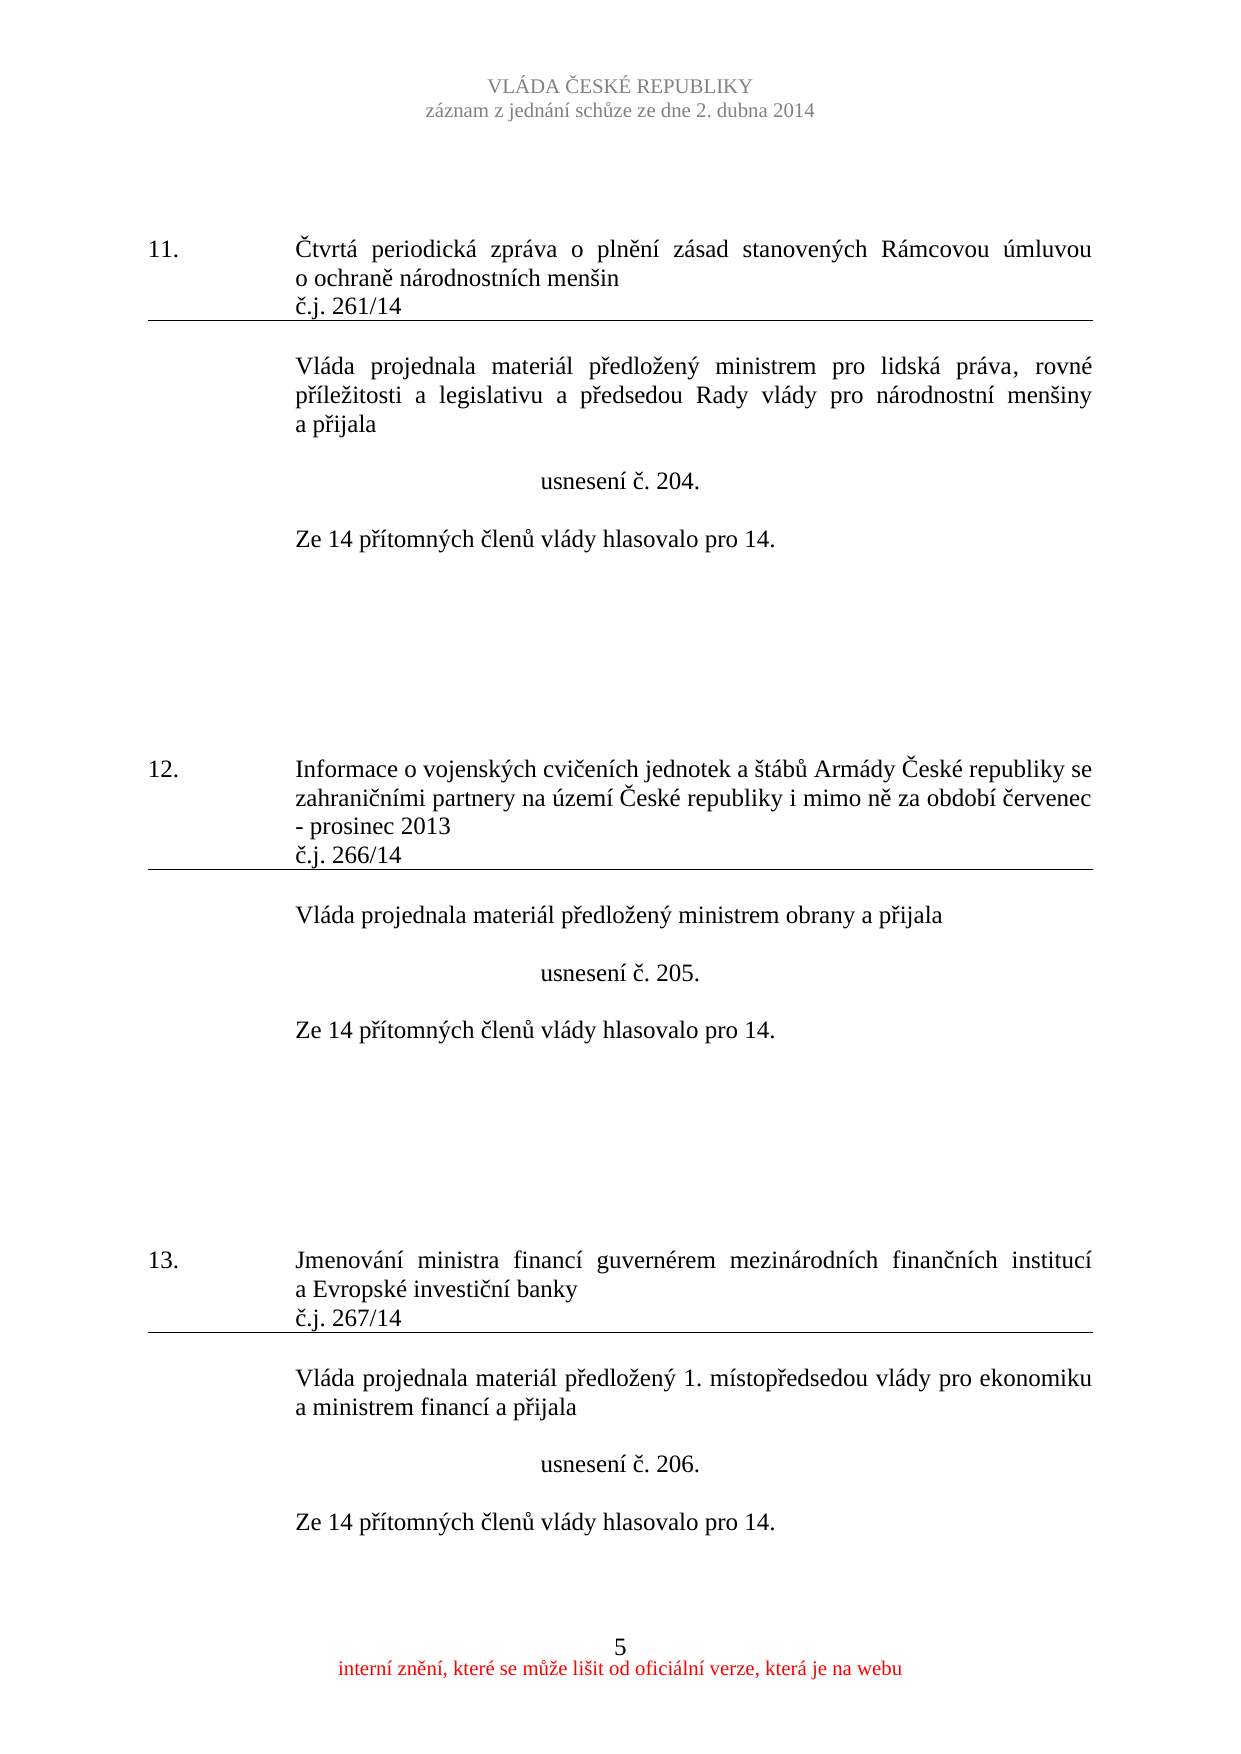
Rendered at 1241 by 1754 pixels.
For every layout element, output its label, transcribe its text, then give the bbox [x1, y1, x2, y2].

text usnesení č. 205. [148, 958, 1093, 987]
text 13. Jmenování ministra financí guvernérem mezinárodních finančních institucí a Evropské investiční banky [148, 1245, 1093, 1303]
text Vláda projednala materiál předložený ministrem obrany a přijala [148, 900, 1093, 929]
text usnesení č. 206. [148, 1449, 1093, 1478]
text Ze 14 přítomných členů vlády hlasovalo pro 14. [148, 1507, 1093, 1535]
text č.j. 267/14 [148, 1303, 1093, 1332]
text Vláda projednala materiál předložený 1. místopředsedou vlády pro ekonomiku a ministrem financí a přijala [148, 1363, 1093, 1420]
text 12. Informace o vojenských cvičeních jednotek a štábů Armády České republiky se zahraničními partnery na území České republiky i mimo ně za období červenec - prosinec 2013 [148, 754, 1093, 840]
text č.j. 266/14 [148, 840, 1093, 869]
text 11. Čtvrtá periodická zpráva o plnění zásad stanovených Rámcovou úmluvou o ochraně národnostních menšin [148, 234, 1093, 291]
text Ze 14 přítomných členů vlády hlasovalo pro 14. [148, 1015, 1093, 1044]
text Vláda projednala materiál předložený ministrem pro lidská práva‚ rovné příležitosti a legislativu a předsedou Rady vlády pro národnostní menšiny a přijala [148, 351, 1093, 438]
text č.j. 261/14 [148, 291, 1093, 320]
text Ze 14 přítomných členů vlády hlasovalo pro 14. [148, 524, 1093, 553]
text usnesení č. 204. [148, 466, 1093, 495]
